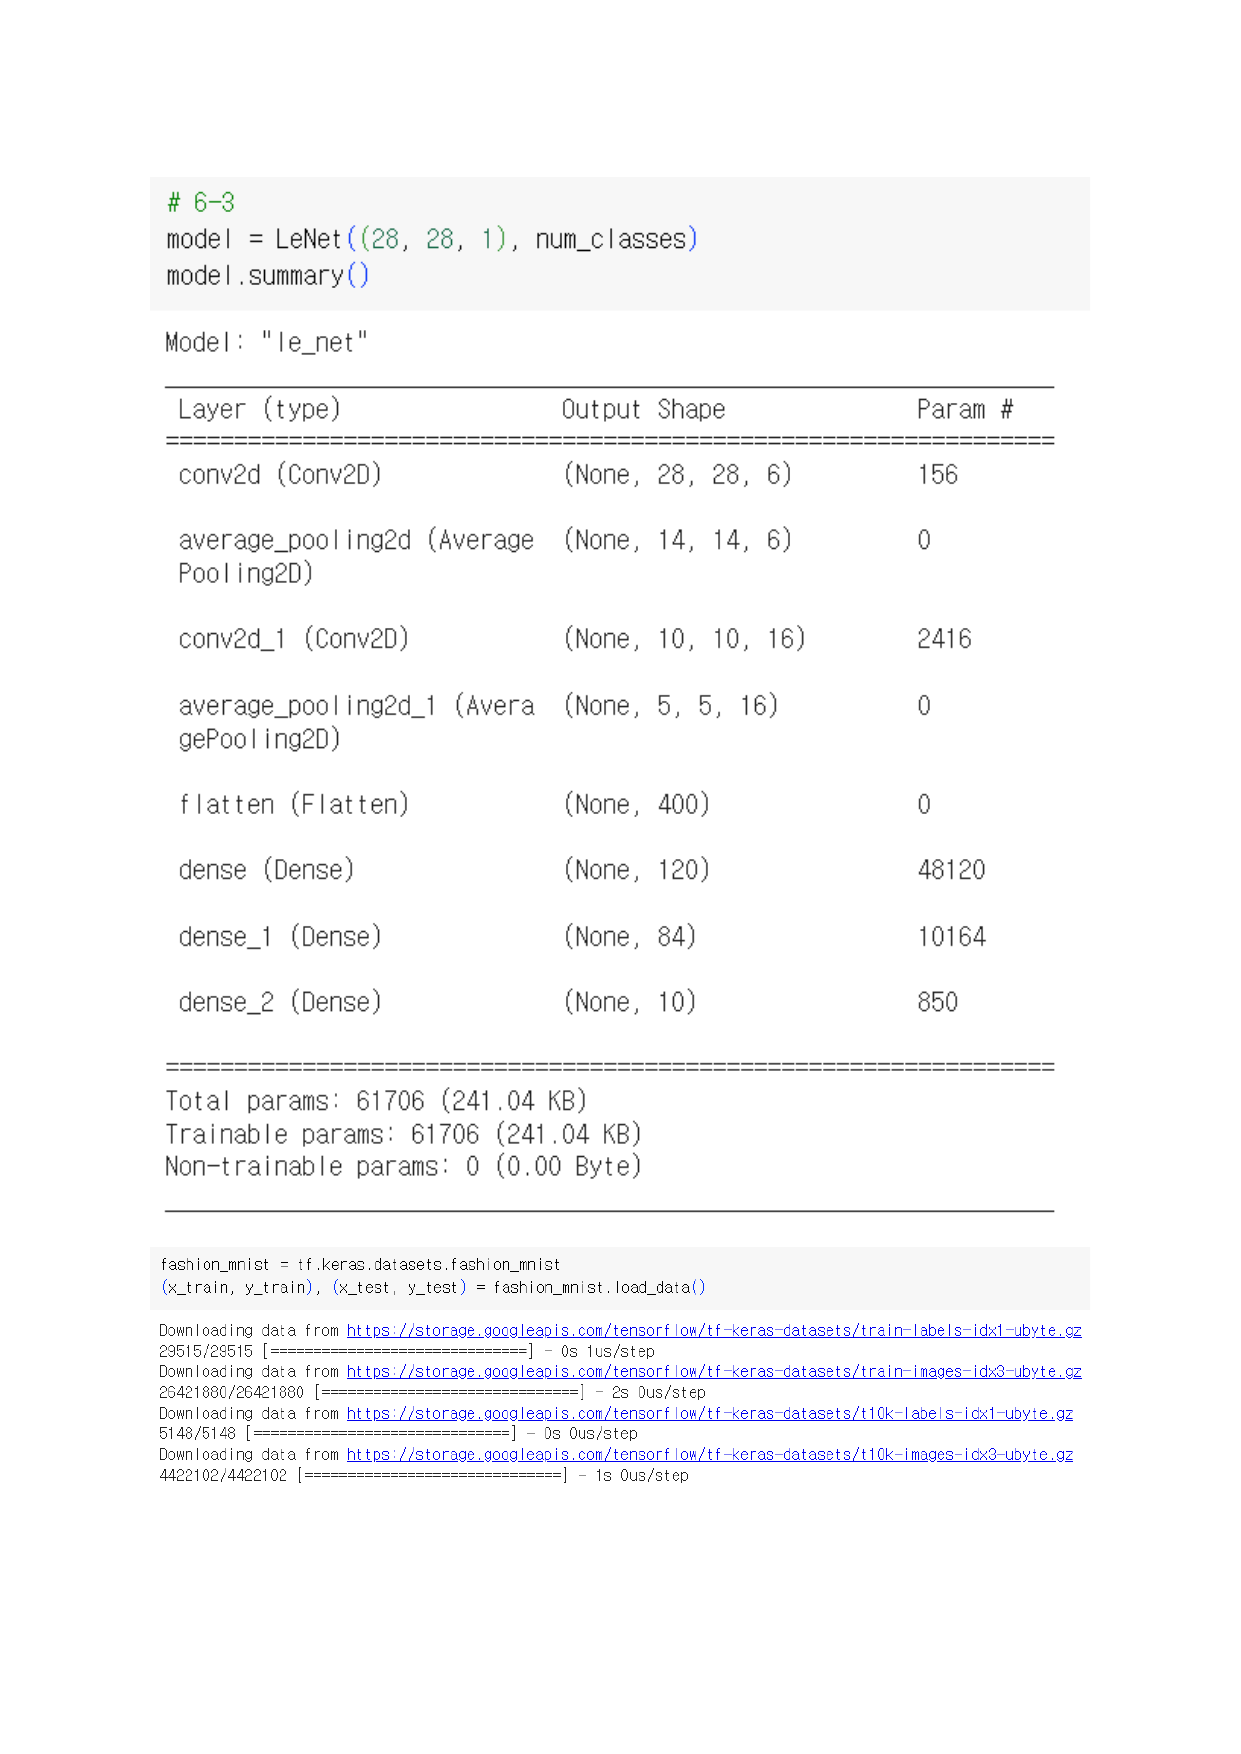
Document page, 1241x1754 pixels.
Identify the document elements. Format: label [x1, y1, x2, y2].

picture [150, 177, 1091, 1229]
picture [150, 1247, 1091, 1496]
